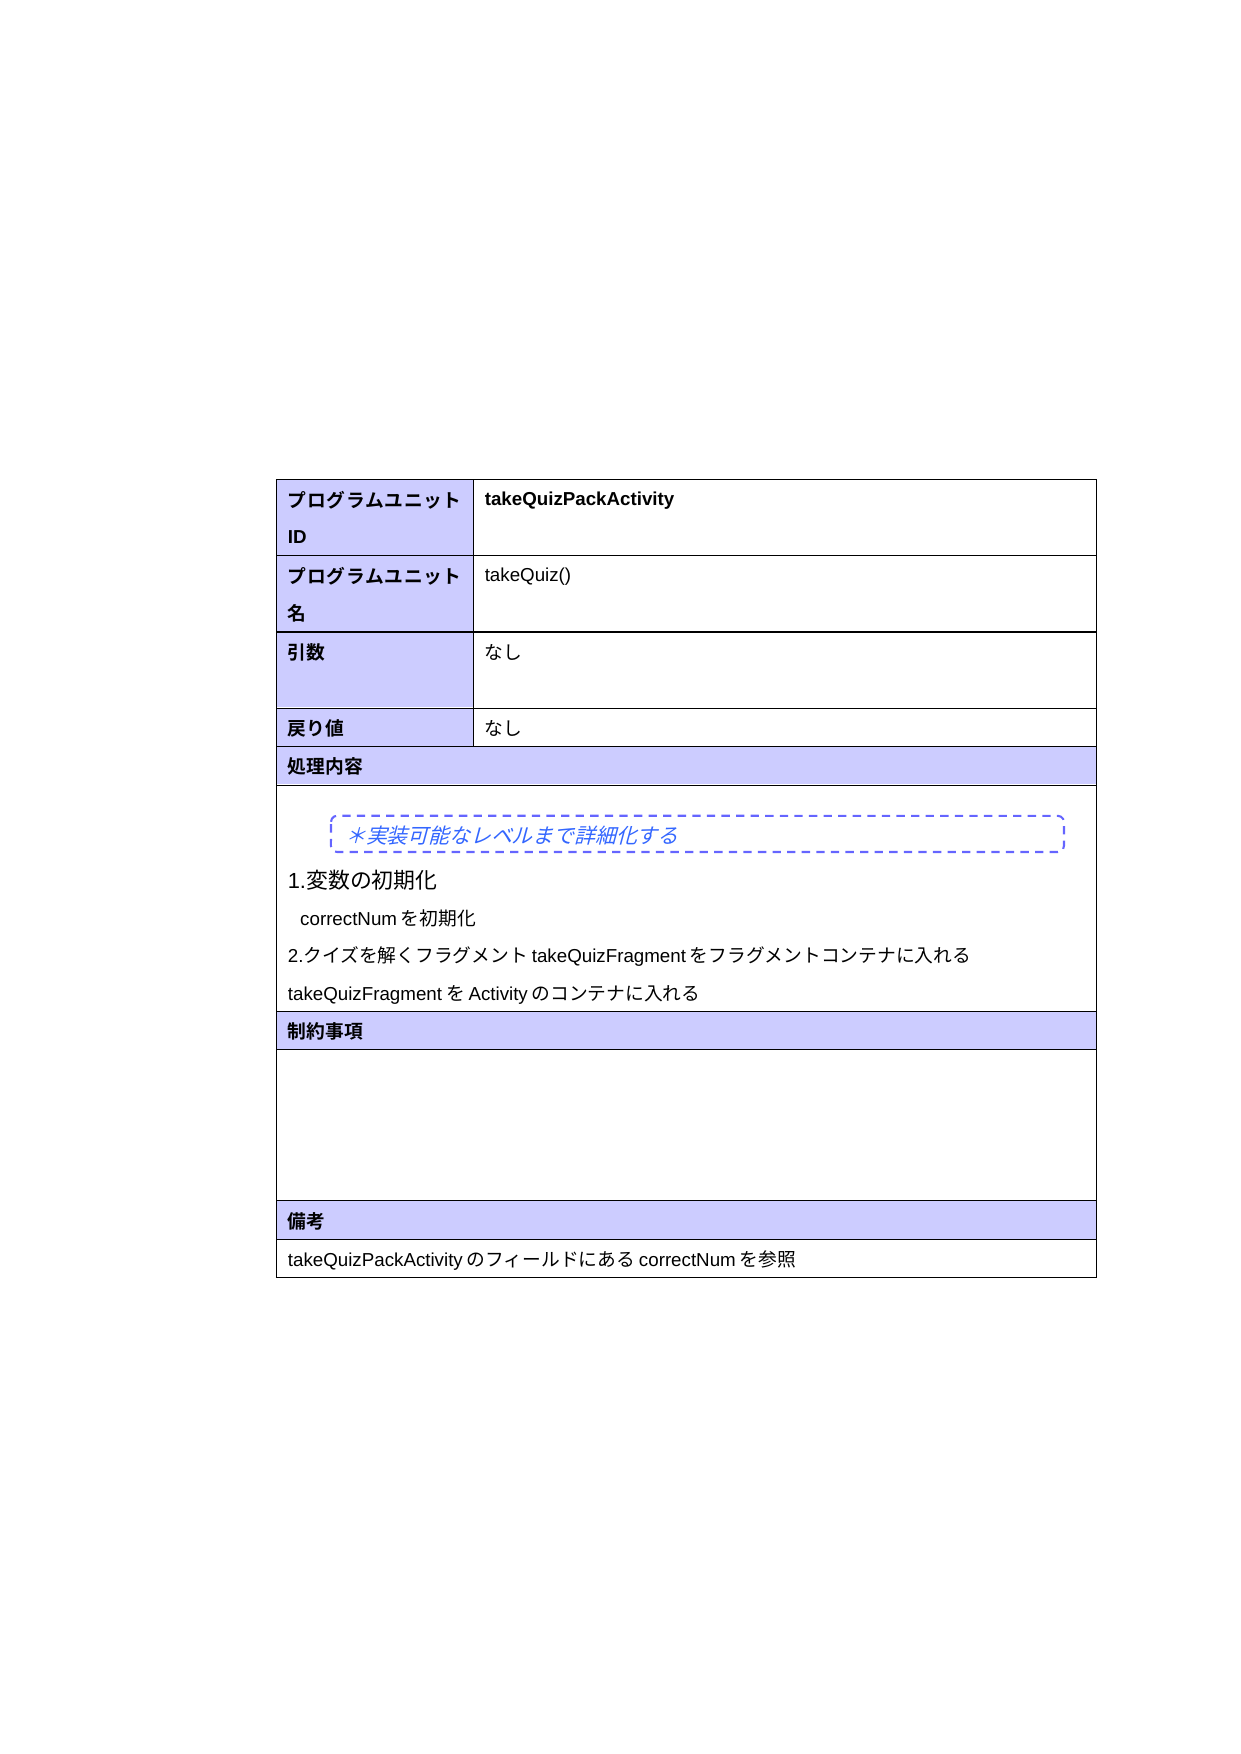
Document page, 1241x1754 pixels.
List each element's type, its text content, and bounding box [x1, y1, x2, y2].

table_cell 制約事項 [277, 1012, 1096, 1049]
table_header プログラムユニットID [277, 480, 473, 555]
table_cell 引数 [277, 633, 473, 707]
table_cell [277, 1050, 1096, 1200]
table_cell 1.変数の初期化 correctNumを初期化 2.クイズを解くフラグメントtakeQuizFragmentをフラグメントコンテナに入れる takeQuizFragmentをActivityのコンテナに入れる [277, 786, 1096, 1011]
table_cell プログラムユニット名 [277, 556, 473, 631]
table_cell takeQuiz() [474, 556, 1096, 631]
table_cell takeQuizPackActivityのフィールドにあるcorrectNumを参照 [277, 1240, 1096, 1277]
table_header takeQuizPackActivity [474, 480, 1096, 555]
table_cell 備考 [277, 1201, 1096, 1239]
table_cell なし [474, 709, 1096, 746]
table_cell 処理内容 [277, 747, 1096, 784]
table_cell なし [474, 633, 1096, 707]
table_cell 戻り値 [277, 709, 473, 746]
